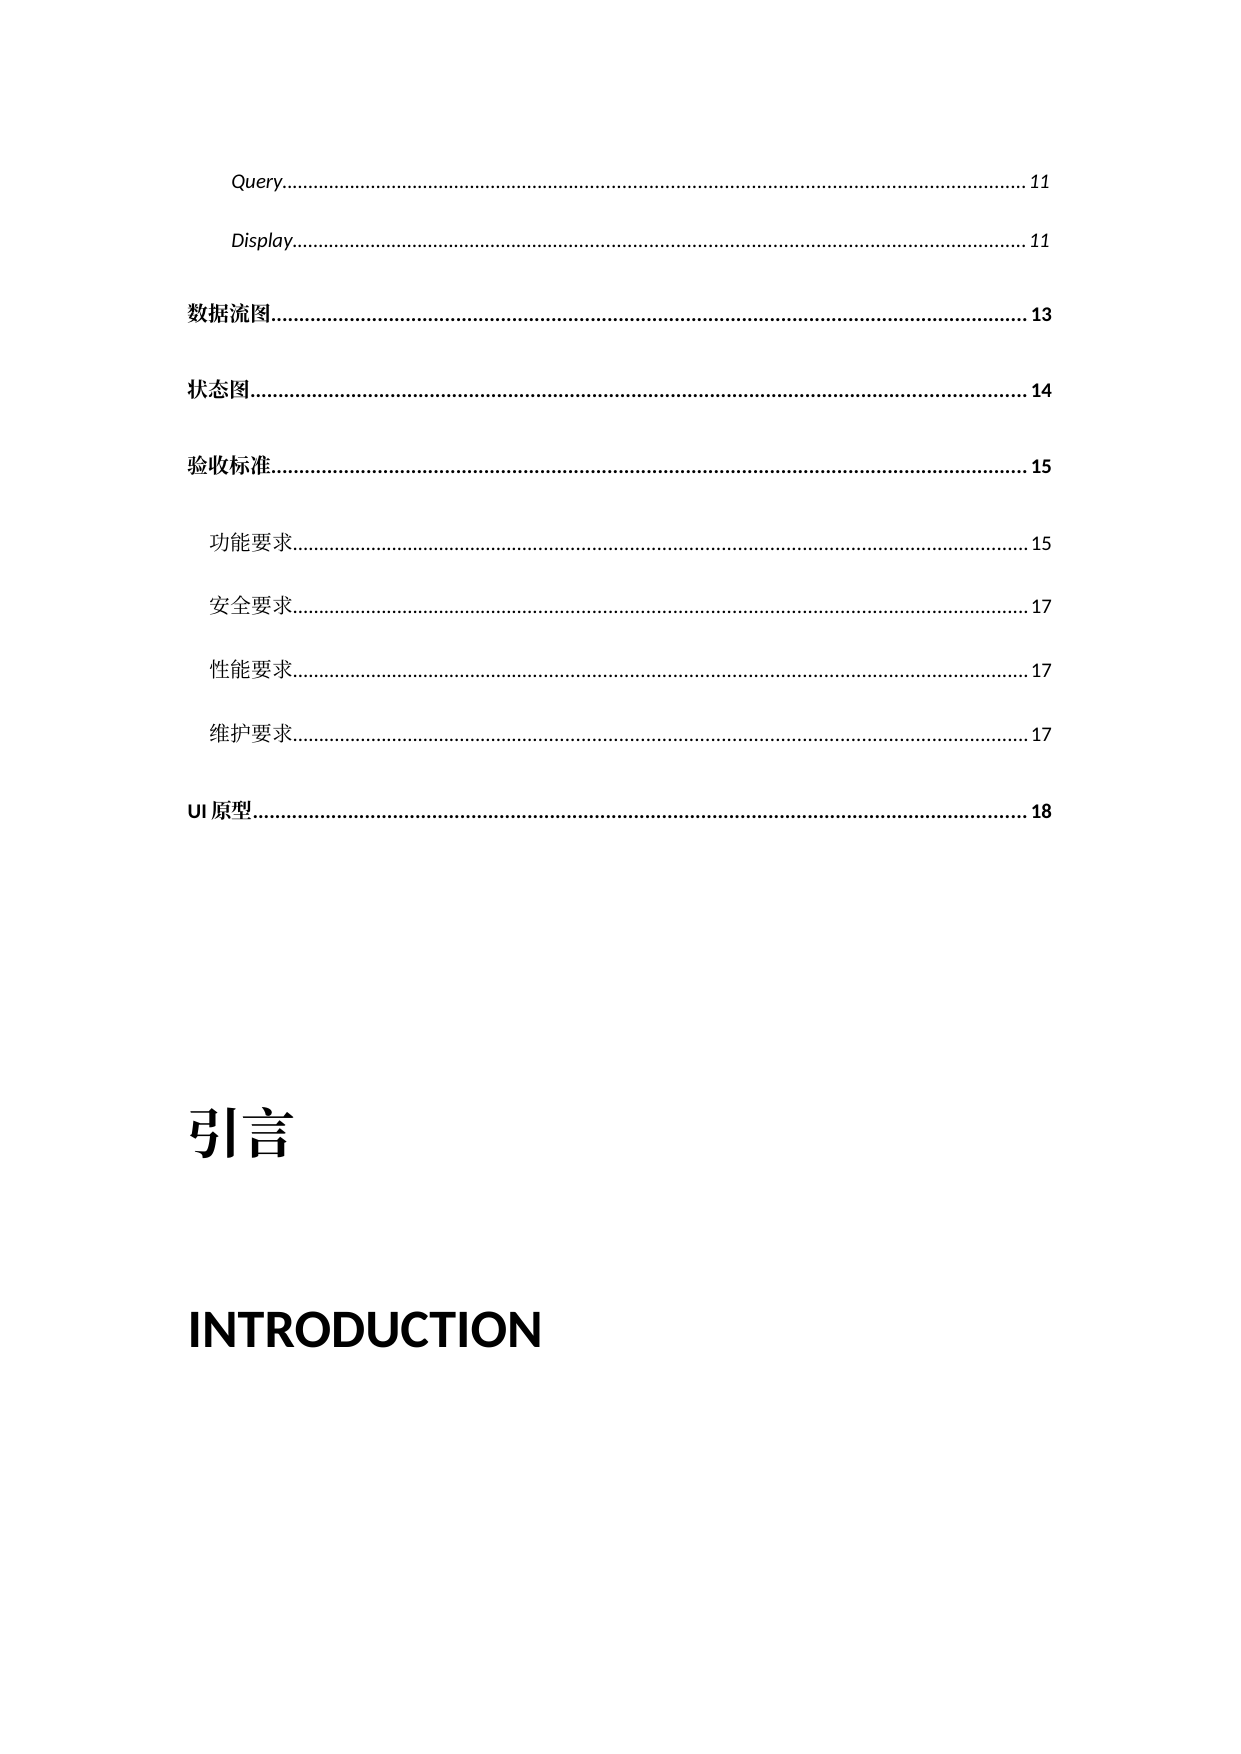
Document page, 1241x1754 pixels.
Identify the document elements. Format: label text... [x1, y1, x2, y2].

text 状态图 14 [187, 371, 1053, 405]
text 验收标准 15 [187, 448, 1053, 482]
text Query 11 [231, 164, 1053, 198]
text 维护要求 17 [209, 716, 1053, 750]
subtitle 引言 [187, 1079, 1053, 1181]
text Display 11 [231, 223, 1053, 257]
text UI原型 18 [187, 792, 1053, 826]
text 安全要求 17 [209, 588, 1053, 622]
text 数据流图 13 [187, 295, 1053, 329]
text 功能要求 15 [209, 524, 1053, 558]
text 性能要求 17 [209, 652, 1053, 686]
text INTRODUCTION [187, 1293, 1053, 1361]
